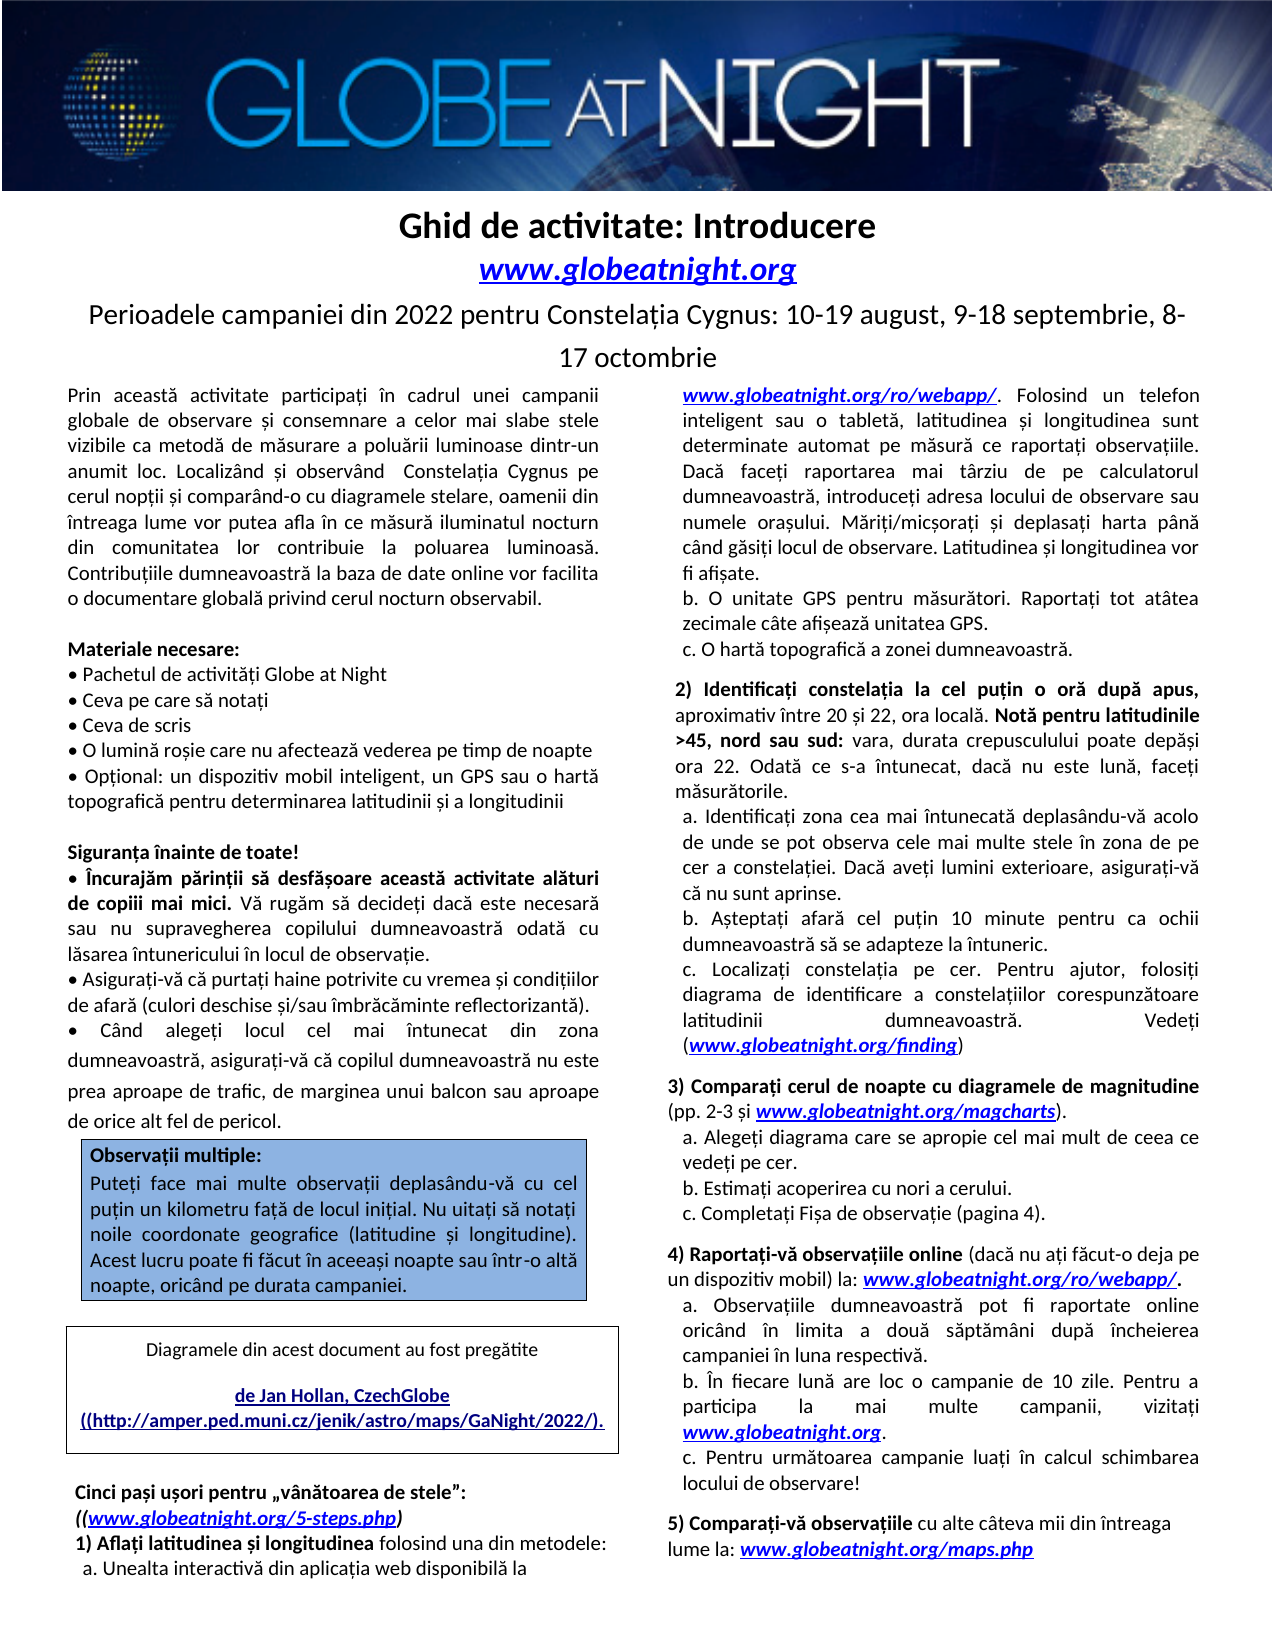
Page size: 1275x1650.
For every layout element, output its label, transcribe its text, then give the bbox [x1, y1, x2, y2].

text 1) Aflați latitudinea și longitudinea folosind una din metodele: [75, 1530, 609, 1556]
text • Opțional: un dispozitiv mobil inteligent, un GPS sau o hartă topografică pentru determinarea latitudinii și a longitudinii [67, 763, 600, 814]
text a. Identificați zona cea mai întunecată deplasându-vă acolo de unde se pot observa cele mai multe stele în zona de pe cer a constelației. Dacă aveți lumini exterioare, asigurați-vă că nu sunt aprinse. [682, 804, 1200, 905]
text a. Observațiile dumneavoastră pot fi raportate online oricând în limita a două săptămâni după încheierea campaniei în luna respectivă. [682, 1292, 1200, 1368]
text Siguranța înainte de toate! [67, 839, 600, 865]
text 3) Comparați cerul de noapte cu diagramele de magnitudine (pp. 2-3 și www.globeatnight.org/magcharts). [667, 1073, 1200, 1124]
text • Ceva pe care să notați [67, 687, 600, 712]
text a. Unealta interactivă din aplicația web disponibilă la [82, 1556, 600, 1581]
text • Când alegeți locul cel mai întunecat din zona dumneavoastră, asigurați-vă că copilul dumneavoastră nu este prea aproape de trafic, de marginea unui balcon sau aproape de orice alt fel de pericol. [67, 1017, 600, 1134]
text c. Pentru următoarea campanie luați în calcul schimbarea locului de observare! [682, 1444, 1200, 1495]
text Puteți face mai multe observații deplasându-vă cu cel puțin un kilometru față de locul inițial. Nu uitați să notați noile coordonate geografice (latitudine și longitudine). Acest lucru poate fi făcut în aceeași noapte sau într-o altă noapte, oricând pe durata campaniei. [82, 1167, 586, 1300]
text • Pachetul de activități Globe at Night [67, 661, 600, 687]
text c. Localizați constelația pe cer. Pentru ajutor, folosiți diagrama de identificare a constelațiilor corespunzătoare latitudinii dumneavoastră. Vedeți (www.globeatnight.org/finding) [682, 956, 1200, 1058]
text b. Estimați acoperirea cu nori a cerului. [682, 1175, 1200, 1200]
text c. O hartă topografică a zonei dumneavoastră. [682, 636, 1200, 661]
text Ghid de activitate: Introducere [75, 191, 1200, 247]
text • Asigurați-vă că purtați haine potrivite cu vremea și condițiilor de afară (culori deschise și/sau îmbrăcăminte reflectorizantă). [67, 966, 600, 1017]
text a. Alegeți diagrama care se apropie cel mai mult de ceea ce vedeți pe cer. [682, 1124, 1200, 1175]
text www.globeatnight.org [75, 247, 1200, 288]
text b. O unitate GPS pentru măsurători. Raportați tot atâtea zecimale câte afișează unitatea GPS. [682, 585, 1200, 636]
text Materiale necesare: [67, 636, 600, 661]
text b. În fiecare lună are loc o campanie de 10 zile. Pentru a participa la mai multe campanii, vizitați www.globeatnight.org. [682, 1368, 1200, 1444]
text 4) Raportați-vă observațiile online (dacă nu ați făcut-o deja pe un dispozitiv mobil) la: www.globeatnight.org/ro/webapp/. [667, 1241, 1200, 1292]
text c. Completați Fișa de observație (pagina 4). [682, 1200, 1200, 1226]
text Perioadele campaniei din 2022 pentru Constelația Cygnus: 10-19 august, 9-18 septembrie, 8-17 octombrie [75, 296, 1200, 375]
text • O lumină roșie care nu afectează vederea pe timp de noapte [67, 738, 600, 763]
text Prin această activitate participați în cadrul unei campanii globale de observare și consemnare a celor mai slabe stele vizibile ca metodă de măsurare a poluării luminoase dintr-un anumit loc. Localizând și observând Constelația Cygnus pe cerul nopții și comparând-o cu diagramele stelare, oamenii din întreaga lume vor putea afla în ce măsură iluminatul nocturn din comunitatea lor contribuie la poluarea luminoasă. Contribuțiile dumneavoastră la baza de date online vor facilita o documentare globală privind cerul nocturn observabil. [67, 382, 600, 611]
text 5) Comparați-vă observațiile cu alte câteva mii din întreaga lume la: www.globeatnight.org/maps.php [667, 1511, 1200, 1561]
text Cinci pași ușori pentru „vânătoarea de stele”: ((www.globeatnight.org/5-steps.php) [75, 1479, 600, 1530]
text de Jan Hollan, CzechGlobe ((http://amper.ped.muni.cz/jenik/astro/maps/GaNight/2022/). [67, 1372, 618, 1453]
text Diagramele din acest document au fost pregătite [67, 1327, 618, 1372]
text • Ceva de scris [67, 712, 600, 738]
text www.globeatnight.org/ro/webapp/. Folosind un telefon inteligent sau o tabletă, latitudinea și longitudinea sunt determinate automat pe măsură ce raportați observațiile. Dacă faceți raportarea mai târziu de pe calculatorul dumneavoastră, introduceți adresa locului de observare sau numele orașului. Măriți/micșorați și deplasați harta până când găsiți locul de observare. Latitudinea și longitudinea vor fi afișate. [682, 382, 1200, 585]
text Observații multiple: [82, 1140, 586, 1167]
text 2) Identificați constelația la cel puțin o oră după apus, aproximativ între 20 și 22, ora locală. Notă pentru latitudinile >45, nord sau sud: vara, durata crepusculului poate depăși ora 22. Odată ce s-a întunecat, dacă nu este lună, faceți măsurătorile. [675, 677, 1200, 804]
text • Încurajăm părinții să desfășoare această activitate alături de copiii mai mici. Vă rugăm să decideți dacă este necesară sau nu supravegherea copilului dumneavoastră odată cu lăsarea întunericului în locul de observație. [67, 865, 600, 966]
text b. Așteptați afară cel puțin 10 minute pentru ca ochii dumneavoastră să se adapteze la întuneric. [682, 905, 1200, 956]
